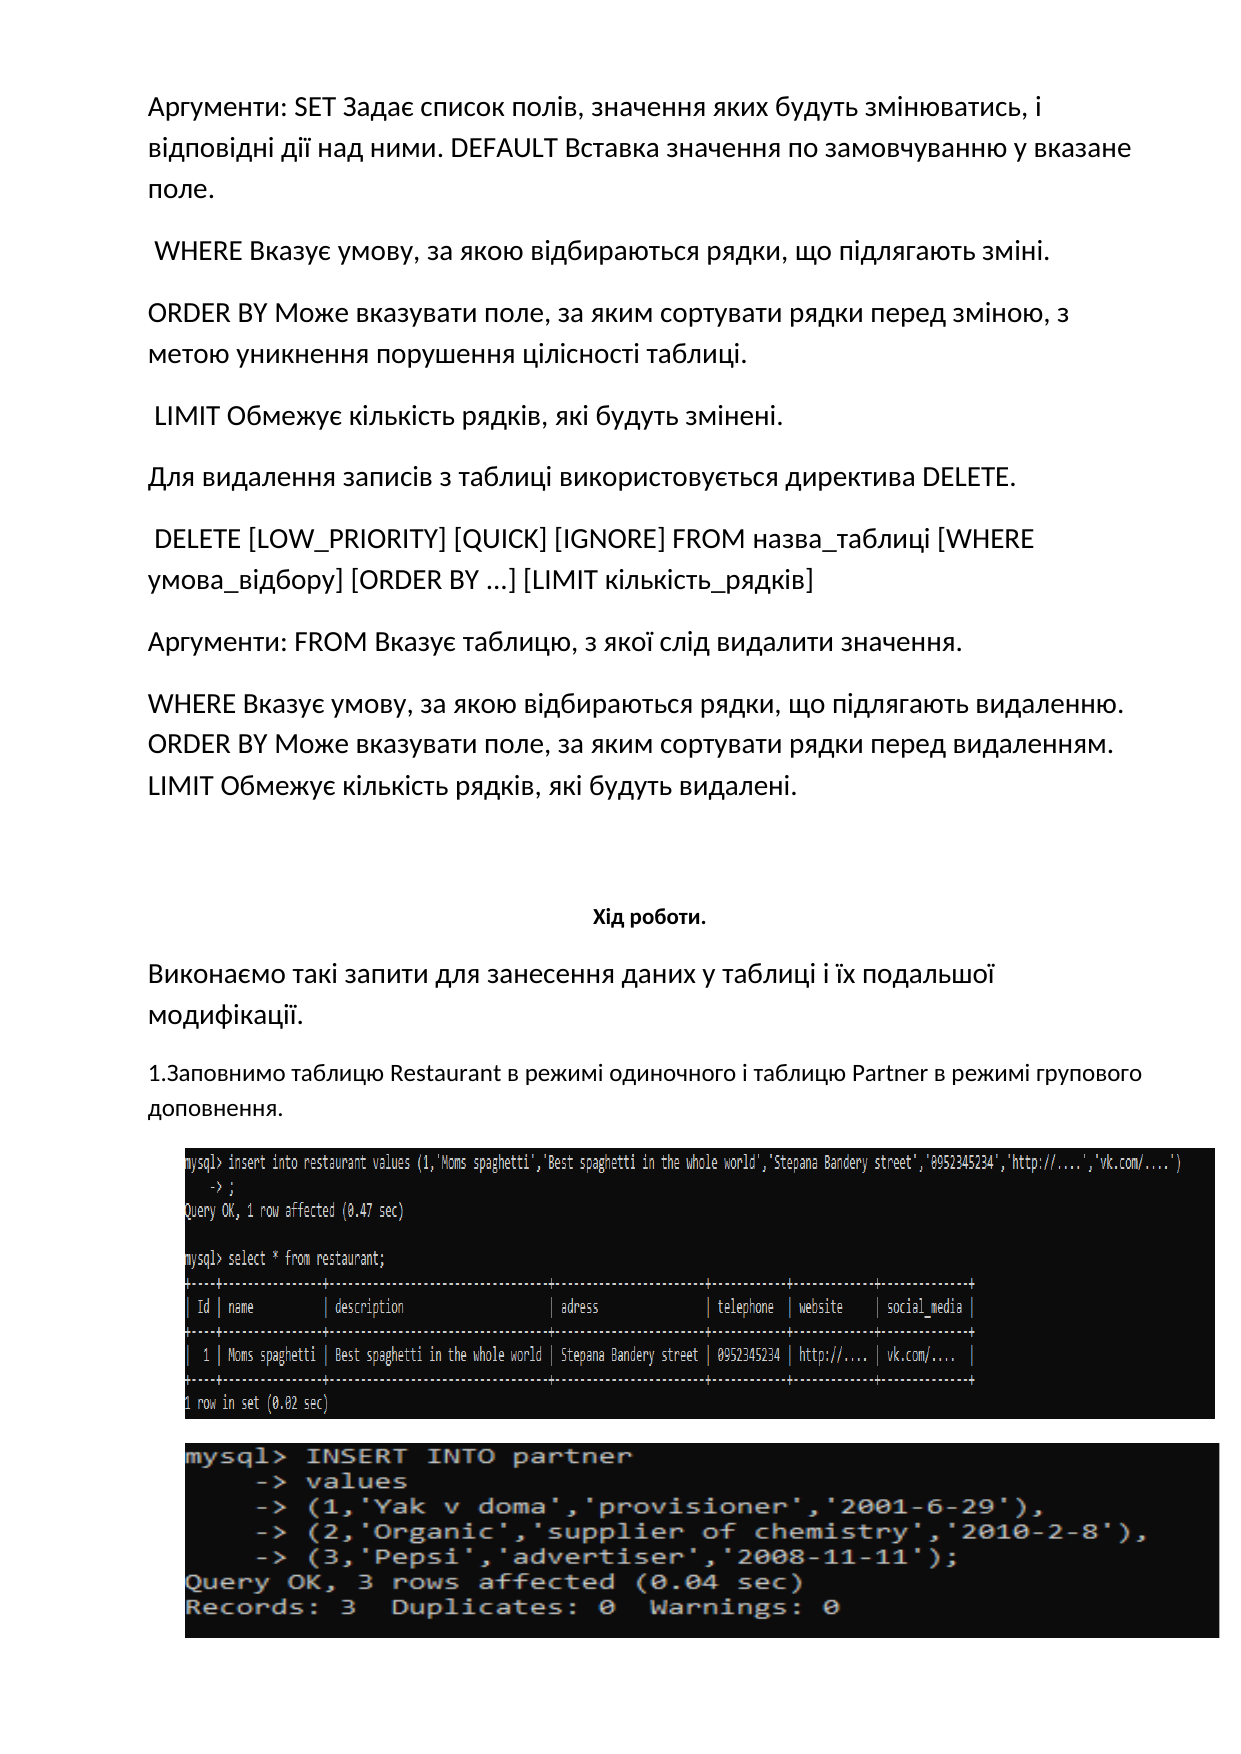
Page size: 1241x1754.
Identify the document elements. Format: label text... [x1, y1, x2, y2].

text DELETE [LOW_PRIORITY] [QUICK] [IGNORE] FROM назва_таблиці [WHERE умова_відбору] [ORDER BY ...] [LIMIT кількість_рядків] [148, 520, 1152, 597]
text WHERE Вказує умову, за якою відбираються рядки, що підлягають зміні. [148, 232, 1152, 268]
picture [185, 1148, 1215, 1419]
text Аргументи: FROM Вказує таблицю, з якої слід видалити значення. [148, 623, 1152, 658]
picture [185, 1443, 1220, 1638]
text WHERE Вказує умову, за якою відбираються рядки, що підлягають видаленню. ORDER BY Може вказувати поле, за яким сортувати рядки перед видаленням. LIMIT Обмежує кількість рядків, які будуть видалені. [148, 685, 1152, 802]
text Хід роботи. [148, 902, 1152, 930]
text ORDER BY Може вказувати поле, за яким сортувати рядки перед зміною, з метою уникнення порушення цілісності таблиці. [148, 294, 1152, 371]
text Виконаємо такі запити для занесення даних у таблиці і їх подальшої модифікації. [148, 955, 1152, 1031]
text LIMIT Обмежує кількість рядків, які будуть змінені. [148, 397, 1152, 432]
text Для видалення записів з таблиці використовується директива DELETE. [148, 458, 1152, 494]
text 1.Заповнимо таблицю Restaurant в режимі одиночного і таблицю Partner в режимі групового доповнення. [148, 1058, 1152, 1123]
text Аргументи: SET Задає список полів, значення яких будуть змінюватись, і відповідні дії над ними. DEFAULT Вставка значення по замовчуванню у вказане поле. [148, 88, 1152, 206]
